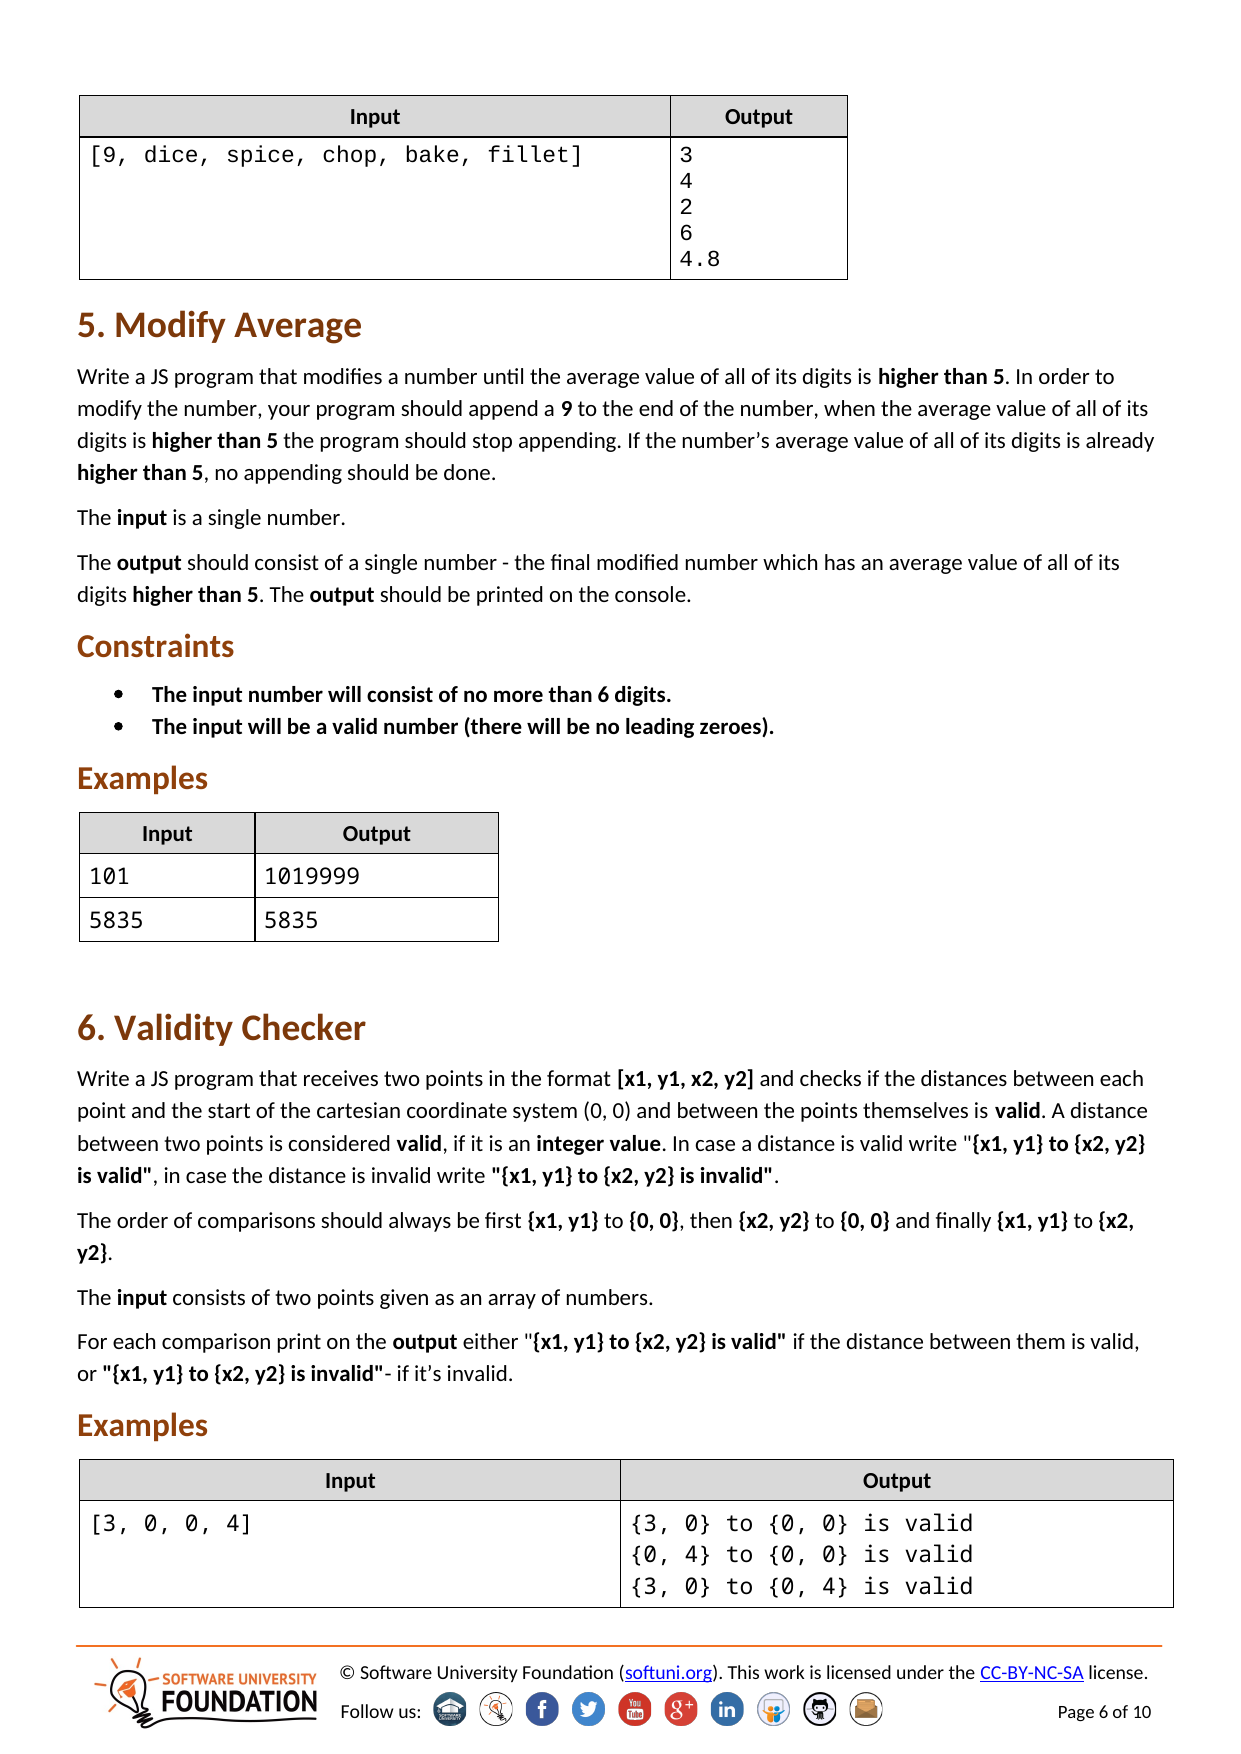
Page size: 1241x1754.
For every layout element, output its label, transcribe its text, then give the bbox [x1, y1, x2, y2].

subtitle Examples [77, 757, 1163, 797]
text The output should consist of a single number - the final modified number which has an average value of all of its digits higher than 5. The output should be printed on the console. [77, 548, 1163, 608]
text Write a JS program that receives two points in the format [x1, y1, x2, y2] and checks if the distances between each point and the start of the cartesian coordinate system (0, 0) and between the points themselves is valid. A distance between two points is considered valid, if it is an integer value. In case a distance is valid write "{x1, y1} to {x2, y2} is valid", in case the distance is invalid write "{x1, y1} to {x2, y2} is invalid". [77, 1064, 1163, 1189]
picture [433, 1692, 467, 1726]
picture [525, 1692, 559, 1726]
picture [803, 1692, 837, 1726]
table_header Output [256, 813, 498, 853]
text For each comparison print on the output either "{x1, y1} to {x2, y2} is valid" if the distance between them is valid, or "{x1, y1} to {x2, y2} is invalid"- if it’s invalid. [77, 1327, 1163, 1387]
text The input is a single number. [77, 503, 1163, 531]
table_cell 5835 [80, 898, 254, 941]
table_cell {3, 0} to {0, 0} is valid {0, 4} to {0, 0} is valid {3, 0} to {0, 4} is valid [621, 1501, 1173, 1607]
table_cell 3 4 2 6 4.8 [671, 138, 847, 279]
text Write a JS program that modifies a number until the average value of all of its digits is higher than 5. In order to modify the number, your program should append a 9 to the end of the number, when the average value of all of its digits is higher than 5 the program should stop appending. If the number’s average value of all of its digits is already higher than 5, no appending should be done. [77, 362, 1163, 486]
table_header Input [80, 1460, 620, 1500]
picture [849, 1692, 883, 1726]
subtitle Constraints [77, 625, 1163, 665]
table_cell 5835 [256, 898, 498, 941]
picture [572, 1692, 605, 1726]
picture [93, 1656, 317, 1729]
text The order of comparisons should always be first {x1, y1} to {0, 0}, then {x2, y2} to {0, 0} and finally {x1, y1} to {x2, y2}. [77, 1206, 1163, 1266]
table_cell [3, 0, 0, 4] [80, 1501, 620, 1607]
list The input number will consist of no more than 6 digits. [114, 680, 1163, 708]
list The input will be a valid number (there will be no leading zeroes). [114, 712, 1163, 740]
table_header Input [80, 96, 670, 136]
picture [479, 1692, 513, 1726]
table_header Output [671, 96, 847, 136]
picture [710, 1692, 744, 1726]
subtitle Validity Checker [77, 1003, 1163, 1049]
subtitle Examples [77, 1404, 1163, 1445]
table_cell 1019999 [256, 854, 498, 897]
picture [618, 1692, 652, 1726]
table_cell [9, dice, spice, chop, bake, fillet] [80, 138, 670, 279]
table_cell 101 [80, 854, 254, 897]
picture [757, 1692, 790, 1726]
subtitle Modify Average [77, 301, 1163, 347]
text The input consists of two points given as an array of numbers. [77, 1283, 1163, 1311]
table_header Input [80, 813, 254, 853]
table_header Output [621, 1460, 1173, 1500]
picture [664, 1692, 698, 1726]
